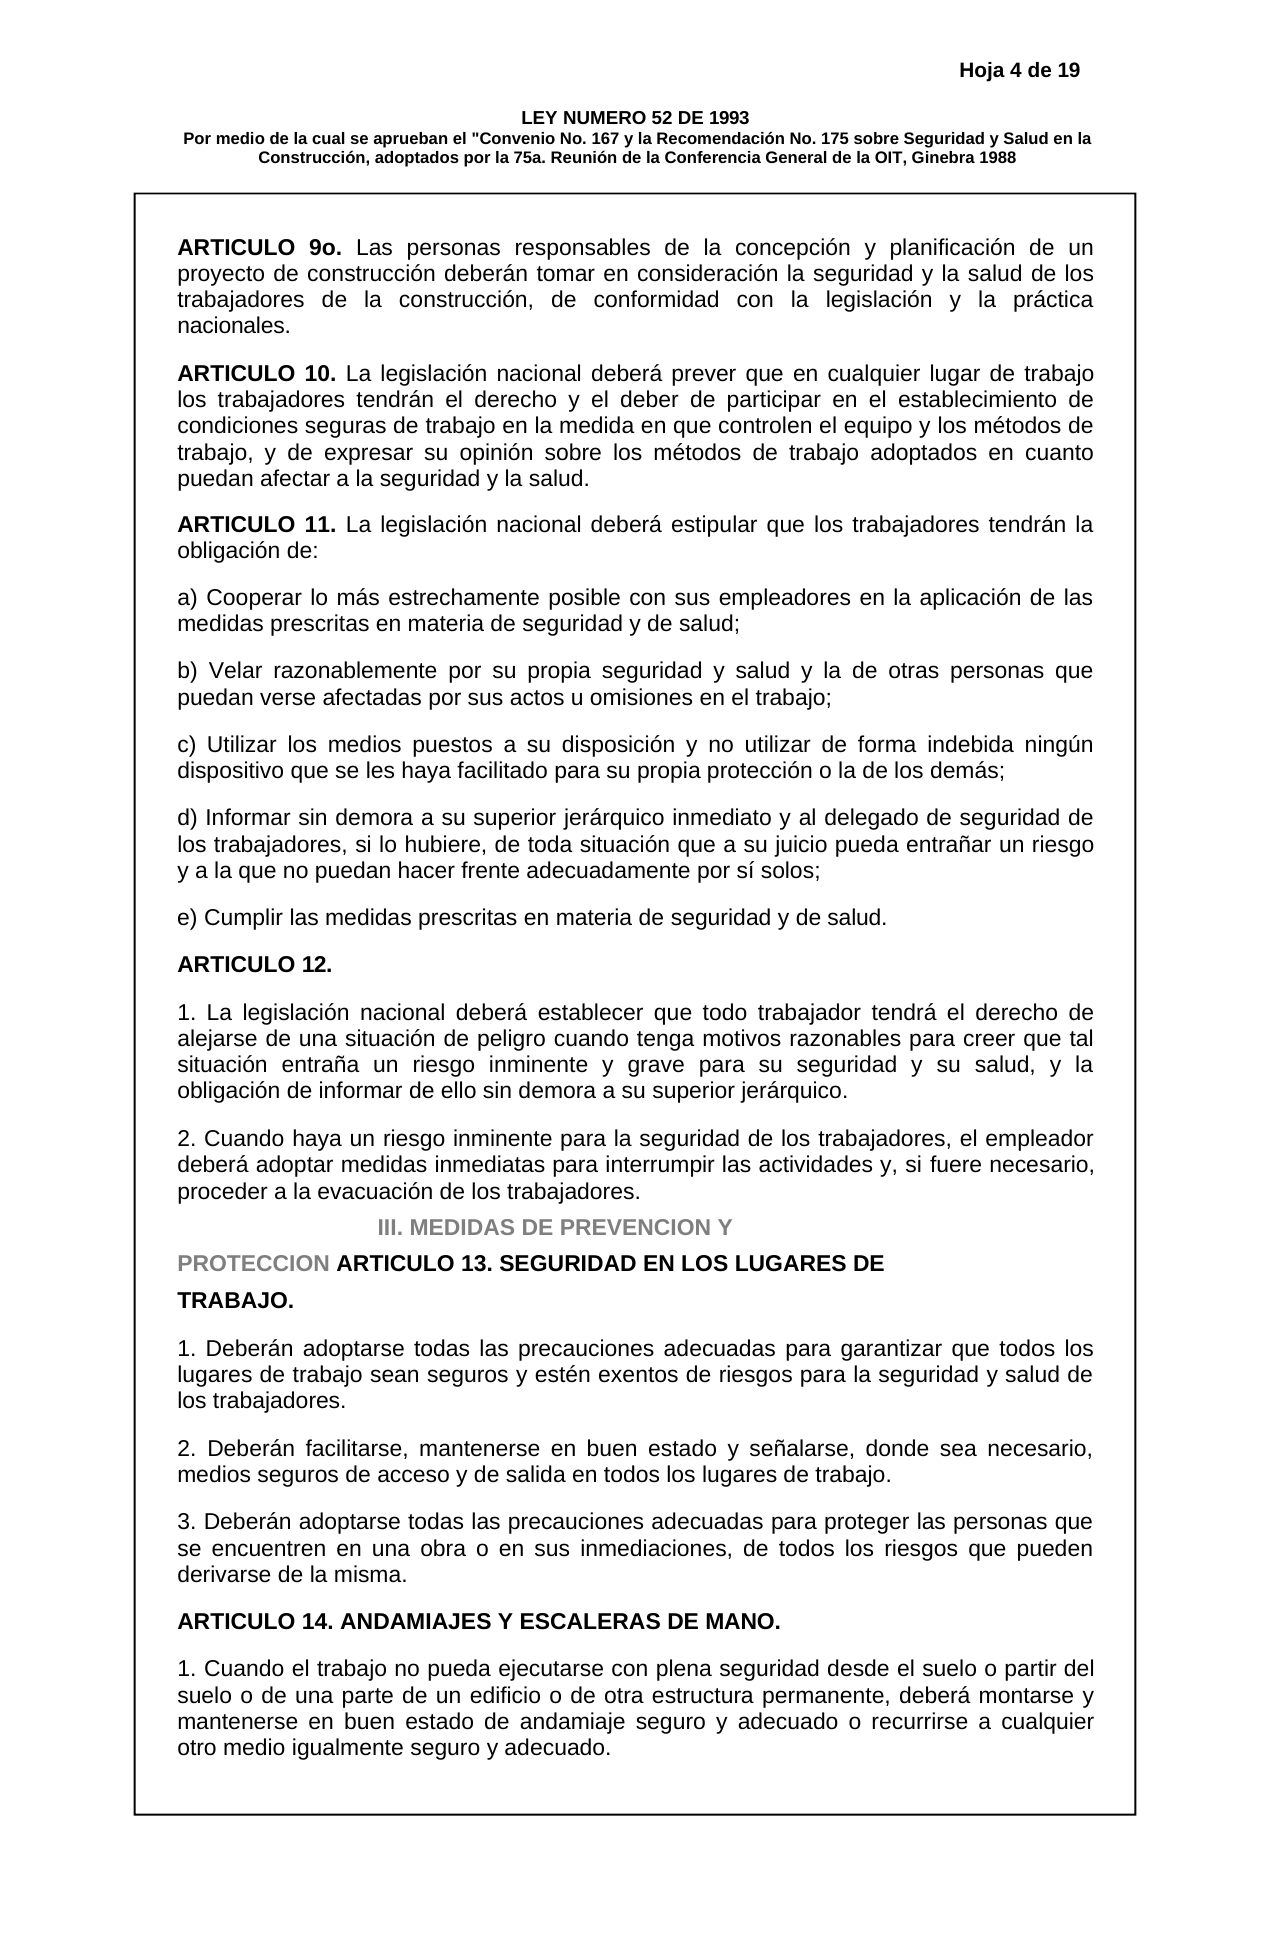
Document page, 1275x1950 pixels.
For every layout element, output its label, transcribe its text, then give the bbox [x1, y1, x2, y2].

list MEDIDAS DE PREVENCION Y PROTECCION ARTICULO 13. SEGURIDAD EN LOS LUGARES DE TRABAJO. [177, 1213, 891, 1313]
list Deberán facilitarse, mantenerse en buen estado y señalarse, donde sea necesario, medios seguros de acceso y de salida en todos los lugares de trabajo. [177, 1435, 1093, 1487]
text ARTICULO 11. La legislación nacional deberá estipular que los trabajadores tendrán la obligación de: [177, 511, 1094, 563]
list Deberán adoptarse todas las precauciones adecuadas para proteger las personas que se encuentren en una obra o en sus inmediaciones, de todos los riesgos que pueden derivarse de la misma. [177, 1508, 1094, 1587]
text Por medio de la cual se aprueban el "Convenio No. 167 y la Recomendación No. 175 sobre Seguridad y Salud en la Construcción, adoptados por la 75a. Reunión de la Conferencia General de la OIT, Ginebra 1988 [182, 129, 1093, 167]
list Deberán adoptarse todas las precauciones adecuadas para garantizar que todos los lugares de trabajo sean seguros y estén exentos de riesgos para la seguridad y salud de los trabajadores. [177, 1335, 1094, 1414]
text ARTICULO 14. ANDAMIAJES Y ESCALERAS DE MANO. [177, 1608, 1106, 1634]
list Velar razonablemente por su propia seguridad y salud y la de otras personas que puedan verse afectadas por sus actos u omisiones en el trabajo; [177, 657, 1094, 710]
list La legislación nacional deberá establecer que todo trabajador tendrá el derecho de alejarse de una situación de peligro cuando tenga motivos razonables para creer que tal situación entraña un riesgo inminente y grave para su seguridad y su salud, y la obligación de informar de ello sin demora a su superior jerárquico. [177, 998, 1094, 1104]
list Cuando haya un riesgo inminente para la seguridad de los trabajadores, el empleador deberá adoptar medidas inmediatas para interrumpir las actividades y, si fuere necesario, proceder a la evacuación de los trabajadores. [177, 1125, 1095, 1204]
text ARTICULO 9o. Las personas responsables de la concepción y planificación de un proyecto de construcción deberán tomar en consideración la seguridad y la salud de los trabajadores de la construcción, de conformidad con la legislación y la práctica nacionales. [177, 233, 1094, 339]
list Cooperar lo más estrechamente posible con sus empleadores en la aplicación de las medidas prescritas en materia de seguridad y de salud; [177, 584, 1095, 637]
list Cuando el trabajo no pueda ejecutarse con plena seguridad desde el suelo o partir del suelo o de una parte de un edificio o de otra estructura permanente, deberá montarse y mantenerse en buen estado de andamiaje seguro y adecuado o recurrirse a cualquier otro medio igualmente seguro y adecuado. [177, 1655, 1095, 1761]
list Informar sin demora a su superior jerárquico inmediato y al delegado de seguridad de los trabajadores, si lo hubiere, de toda situación que a su juicio pueda entrañar un riesgo y a la que no puedan hacer frente adecuadamente por sí solos; [177, 804, 1095, 883]
list Cumplir las medidas prescritas en materia de seguridad y de salud. [177, 904, 1106, 930]
list Utilizar los medios puestos a su disposición y no utilizar de forma indebida ningún dispositivo que se les haya facilitado para su propia protección o la de los demás; [177, 732, 1095, 783]
text ARTICULO 12. [177, 951, 1106, 977]
text LEY NUMERO 52 DE 1993 [182, 107, 1089, 128]
text ARTICULO 10. La legislación nacional deberá prever que en cualquier lugar de trabajo los trabajadores tendrán el derecho y el deber de participar en el establecimiento de condiciones seguras de trabajo en la medida en que controlen el equipo y los métodos de trabajo, y de expresar su opinión sobre los métodos de trabajo adoptados en cuanto puedan afectar a la seguridad y la salud. [177, 359, 1095, 491]
